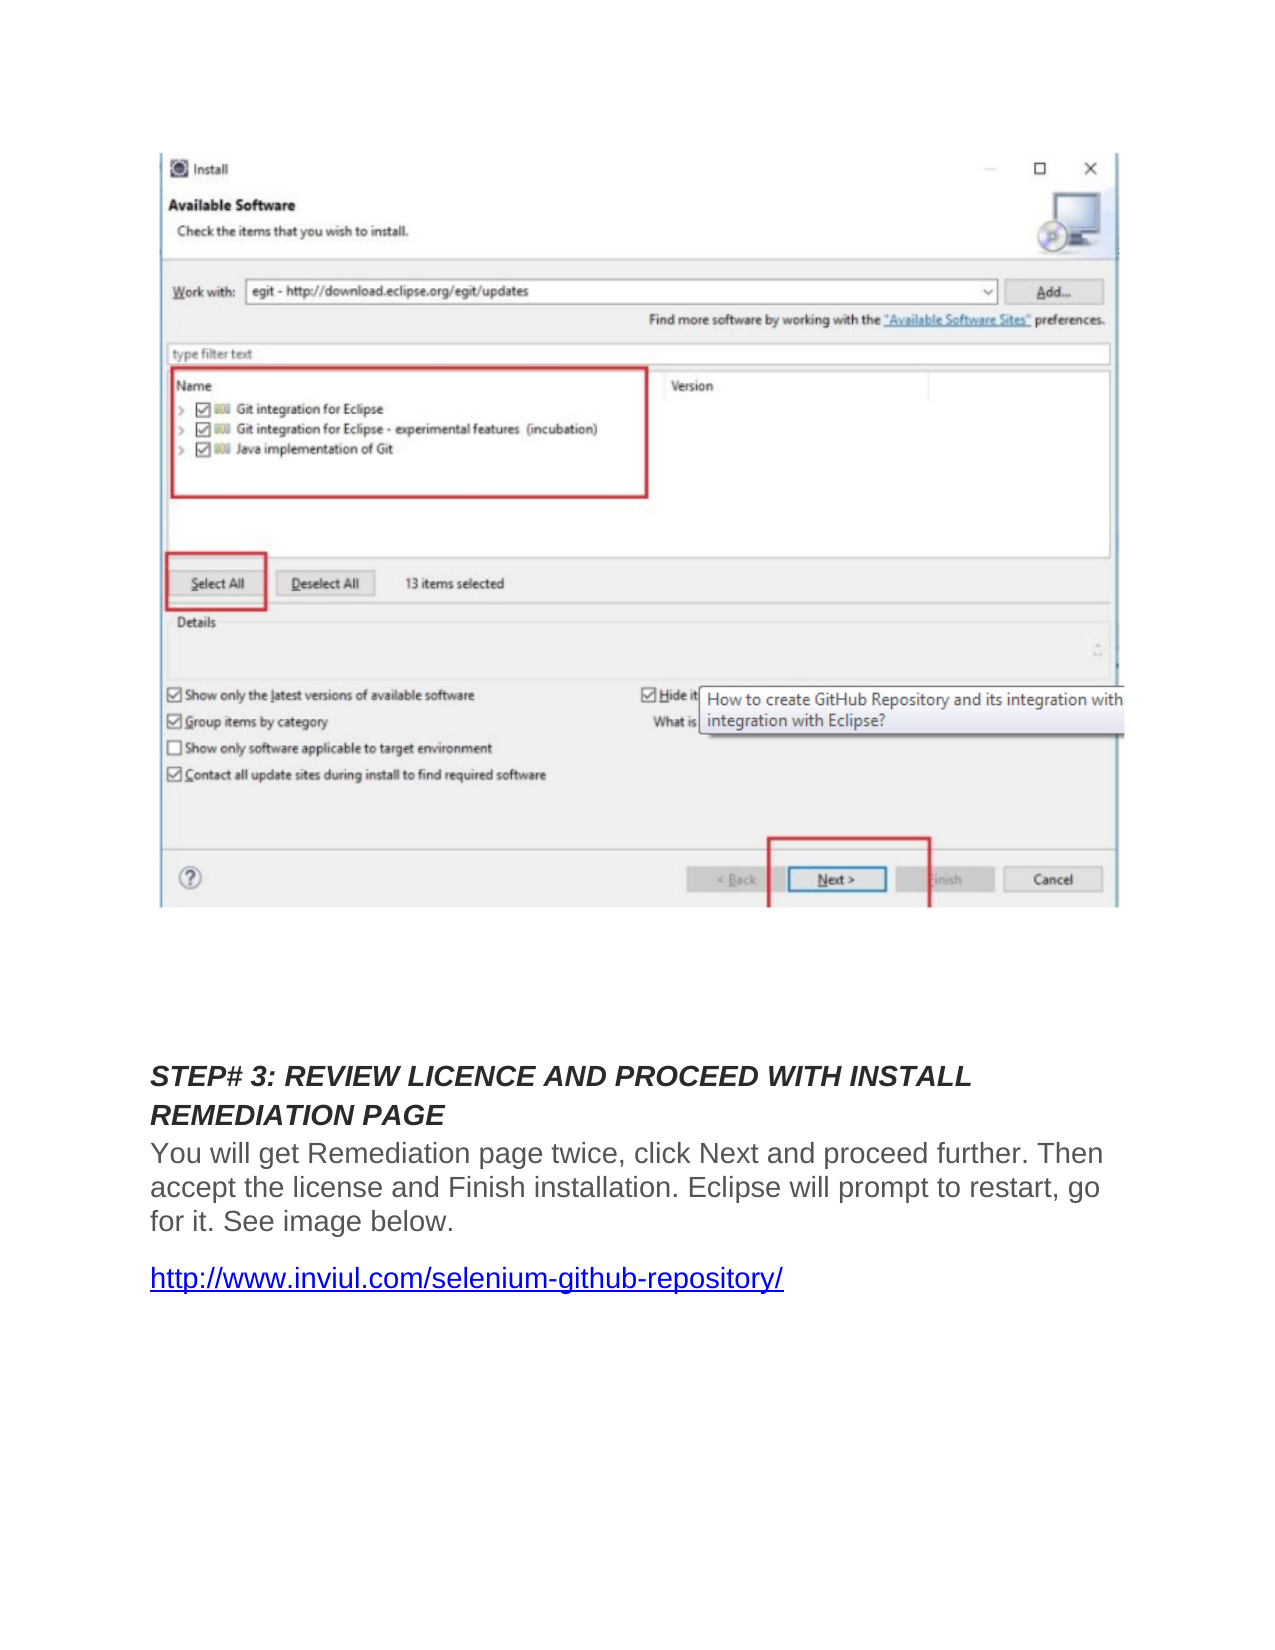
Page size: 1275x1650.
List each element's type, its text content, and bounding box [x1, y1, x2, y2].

text You will get Remediation page twice, click Next and proceed further. Then accept the license and Finish installation. Eclipse will prompt to restart, go for it. See image below. [150, 1136, 1125, 1237]
picture [150, 150, 1125, 916]
subtitle STEP# 3: REVIEW LICENCE AND PROCEED WITH INSTALL REMEDIATION PAGE [150, 1059, 1125, 1131]
text http://www.inviul.com/selenium-github-repository/ [150, 1261, 1125, 1294]
